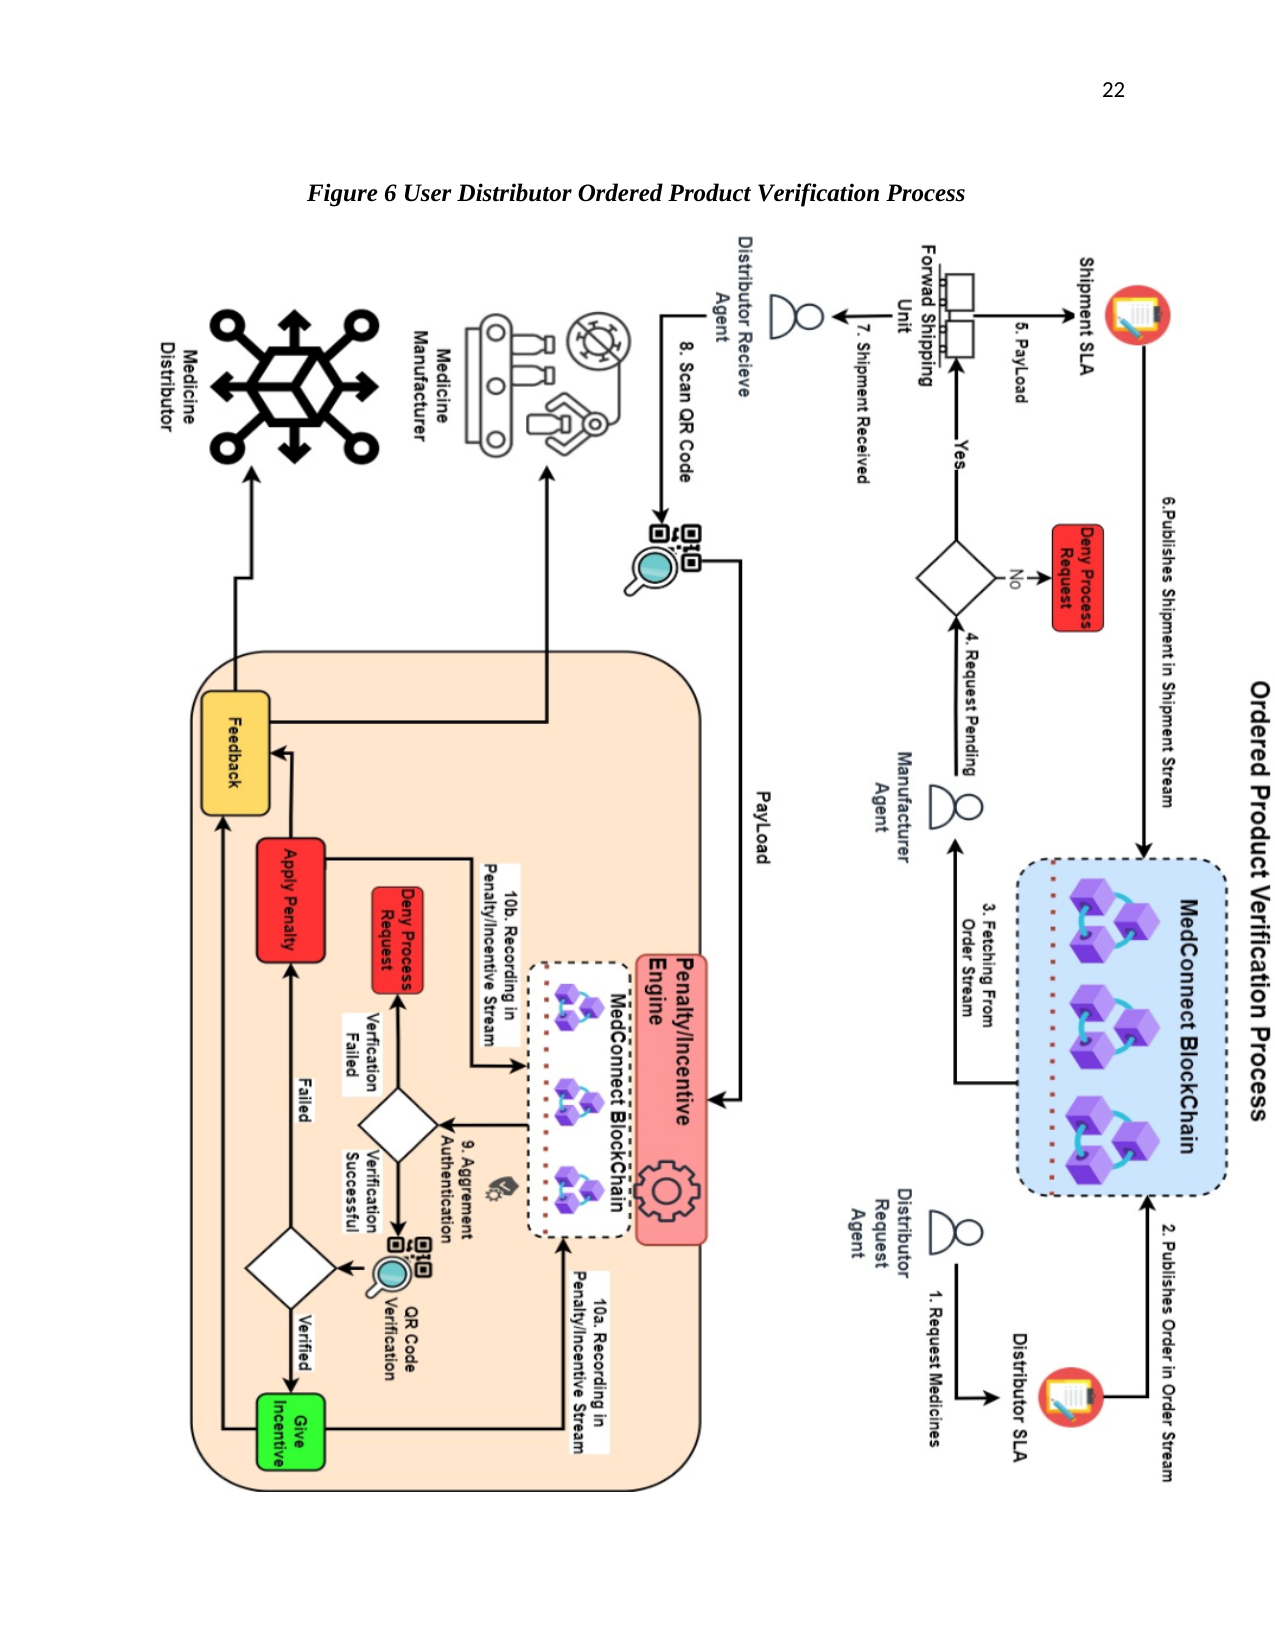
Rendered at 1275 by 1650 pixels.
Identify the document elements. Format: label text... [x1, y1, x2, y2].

picture [157, 237, 1275, 1492]
text Figure 6 User Distributor Ordered Product Verification Process [150, 178, 1125, 207]
